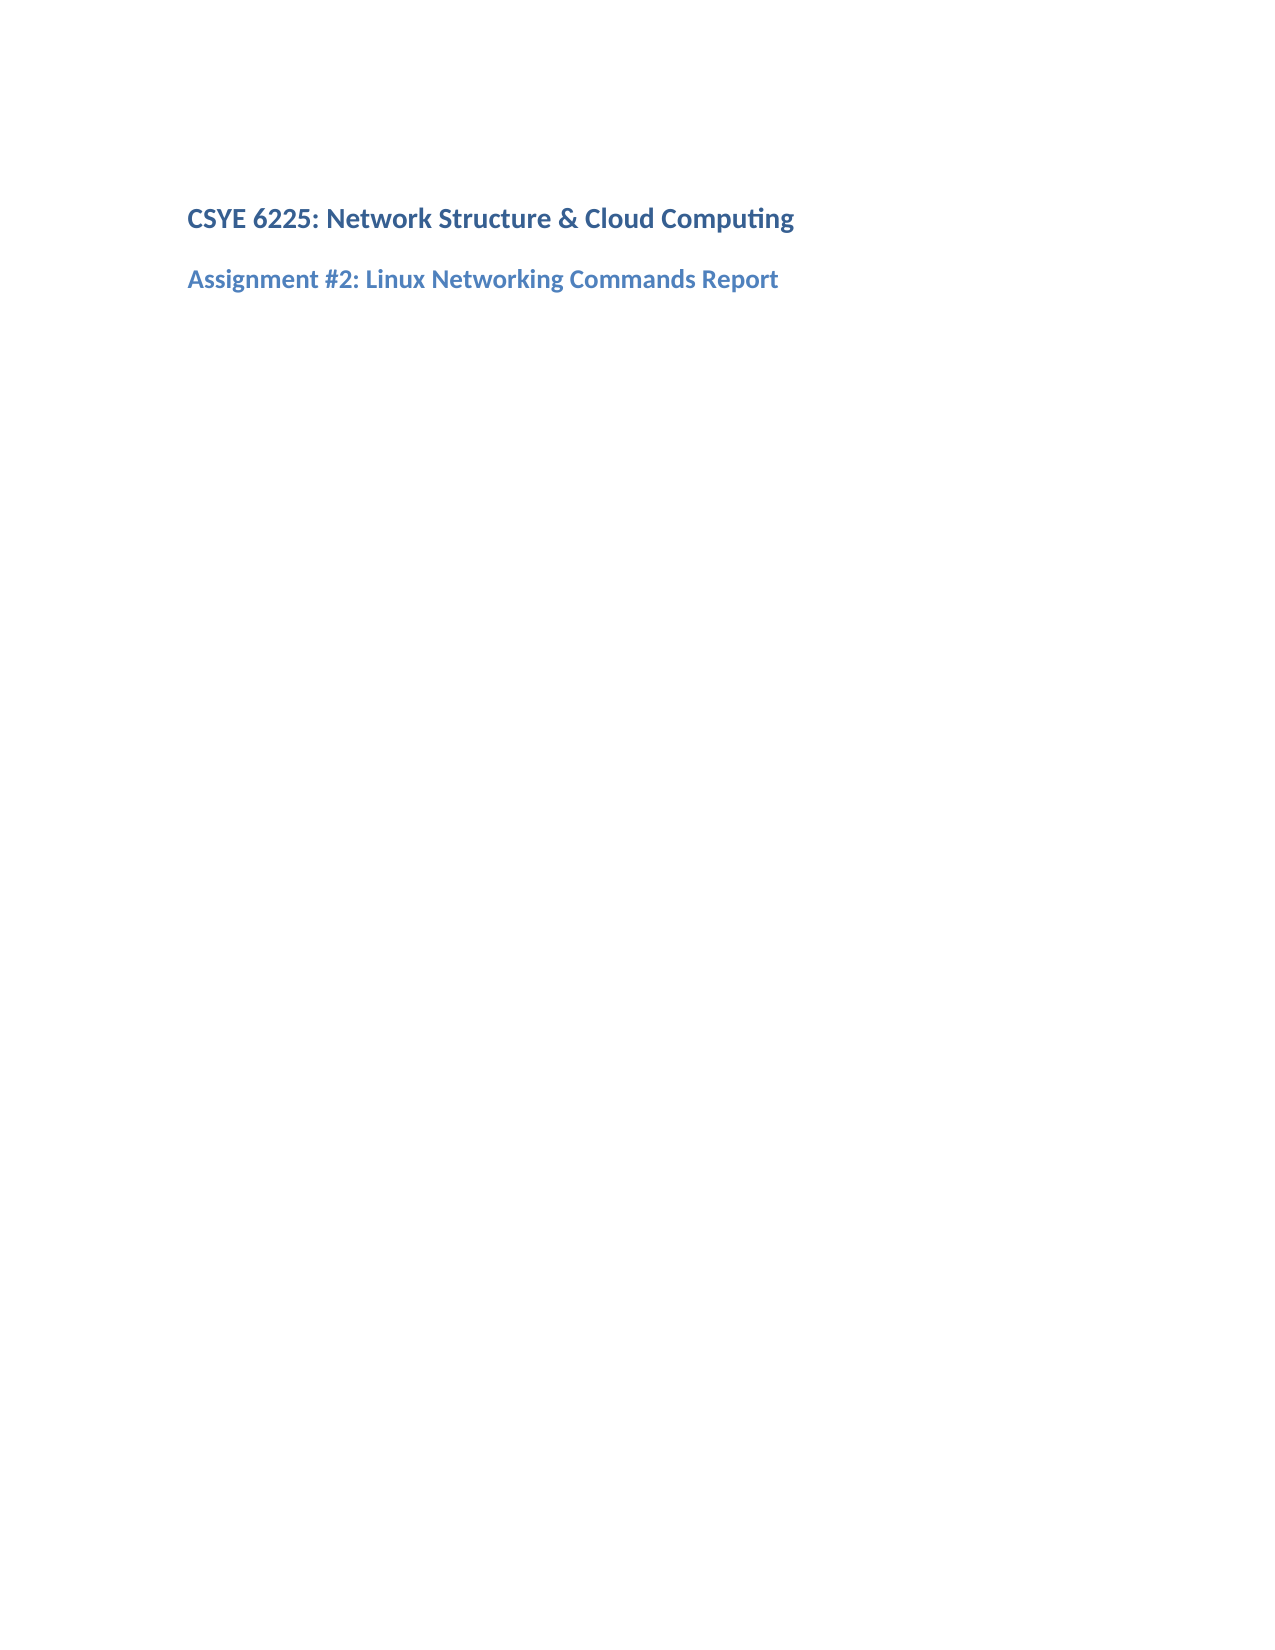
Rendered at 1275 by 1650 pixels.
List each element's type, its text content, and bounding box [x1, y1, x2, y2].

subtitle CSYE 6225: Network Structure & Cloud Computing [187, 200, 1087, 236]
subtitle Assignment #2: Linux Networking Commands Report [187, 262, 1087, 295]
